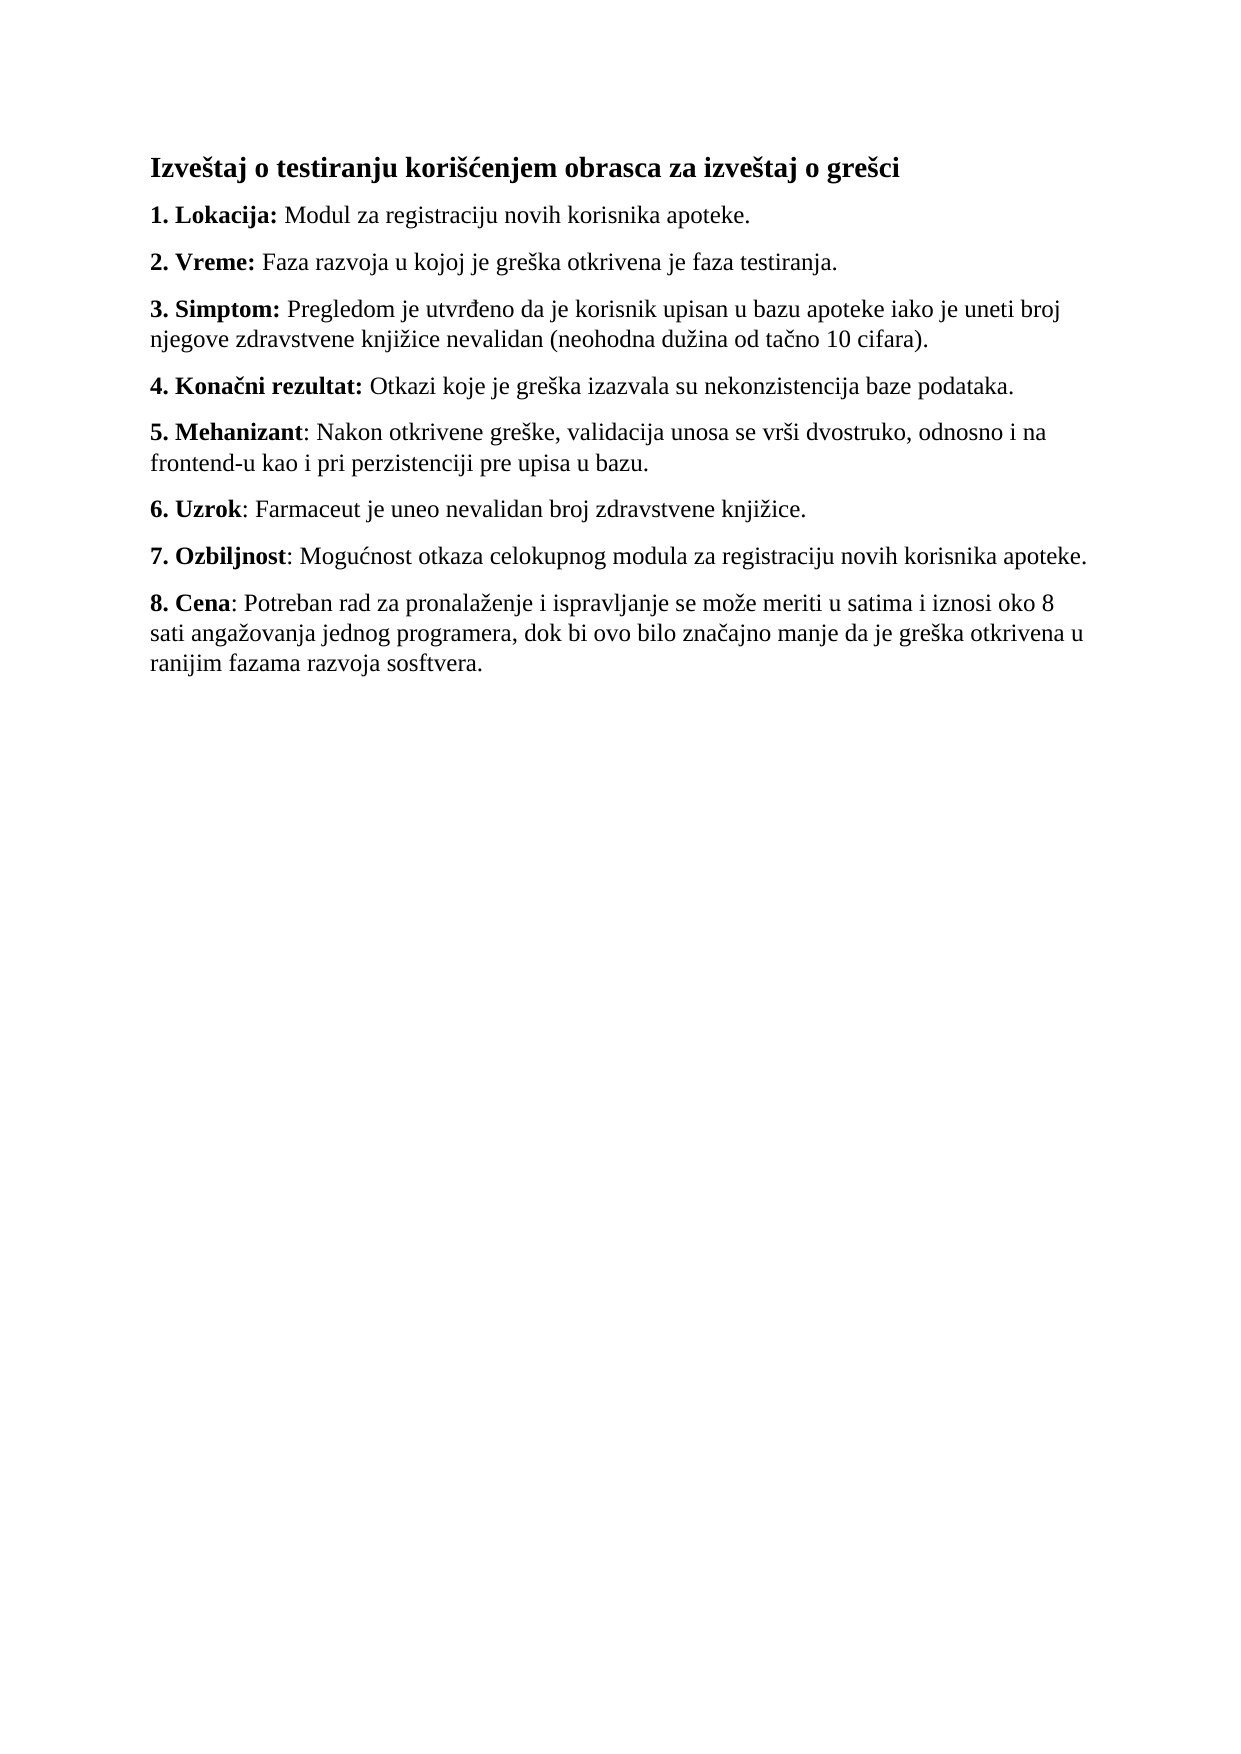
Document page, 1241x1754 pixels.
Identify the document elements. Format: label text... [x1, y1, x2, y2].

text 1. Lokacija: Modul za registraciju novih korisnika apoteke. [150, 200, 1090, 229]
text 8. Cena: Potreban rad za pronalaženje i ispravljanje se može meriti u satima i iznosi oko 8 sati angažovanja jednog programera, dok bi ovo bilo značajno manje da je greška otkrivena u ranijim fazama razvoja sosftvera. [150, 588, 1090, 677]
text 3. Simptom: Pregledom je utvrđeno da je korisnik upisan u bazu apoteke iako je uneti broj njegove zdravstvene knjižice nevalidan (neohodna dužina od tačno 10 cifara). [150, 294, 1090, 353]
text 6. Uzrok: Farmaceut je uneo nevalidan broj zdravstvene knjižice. [150, 494, 1090, 523]
text 5. Mehanizant: Nakon otkrivene greške, validacija unosa se vrši dvostruko, odnosno i na frontend-u kao i pri perzistenciji pre upisa u bazu. [150, 417, 1090, 476]
text 4. Konačni rezultat: Otkazi koje je greška izazvala su nekonzistencija baze podataka. [150, 371, 1090, 399]
text 7. Ozbiljnost: Mogućnost otkaza celokupnog modula za registraciju novih korisnika apoteke. [150, 541, 1090, 570]
text 2. Vreme: Faza razvoja u kojoj je greška otkrivena je faza testiranja. [150, 247, 1090, 276]
text Izveštaj o testiranju korišćenjem obrasca za izveštaj o grešci [150, 150, 1090, 183]
